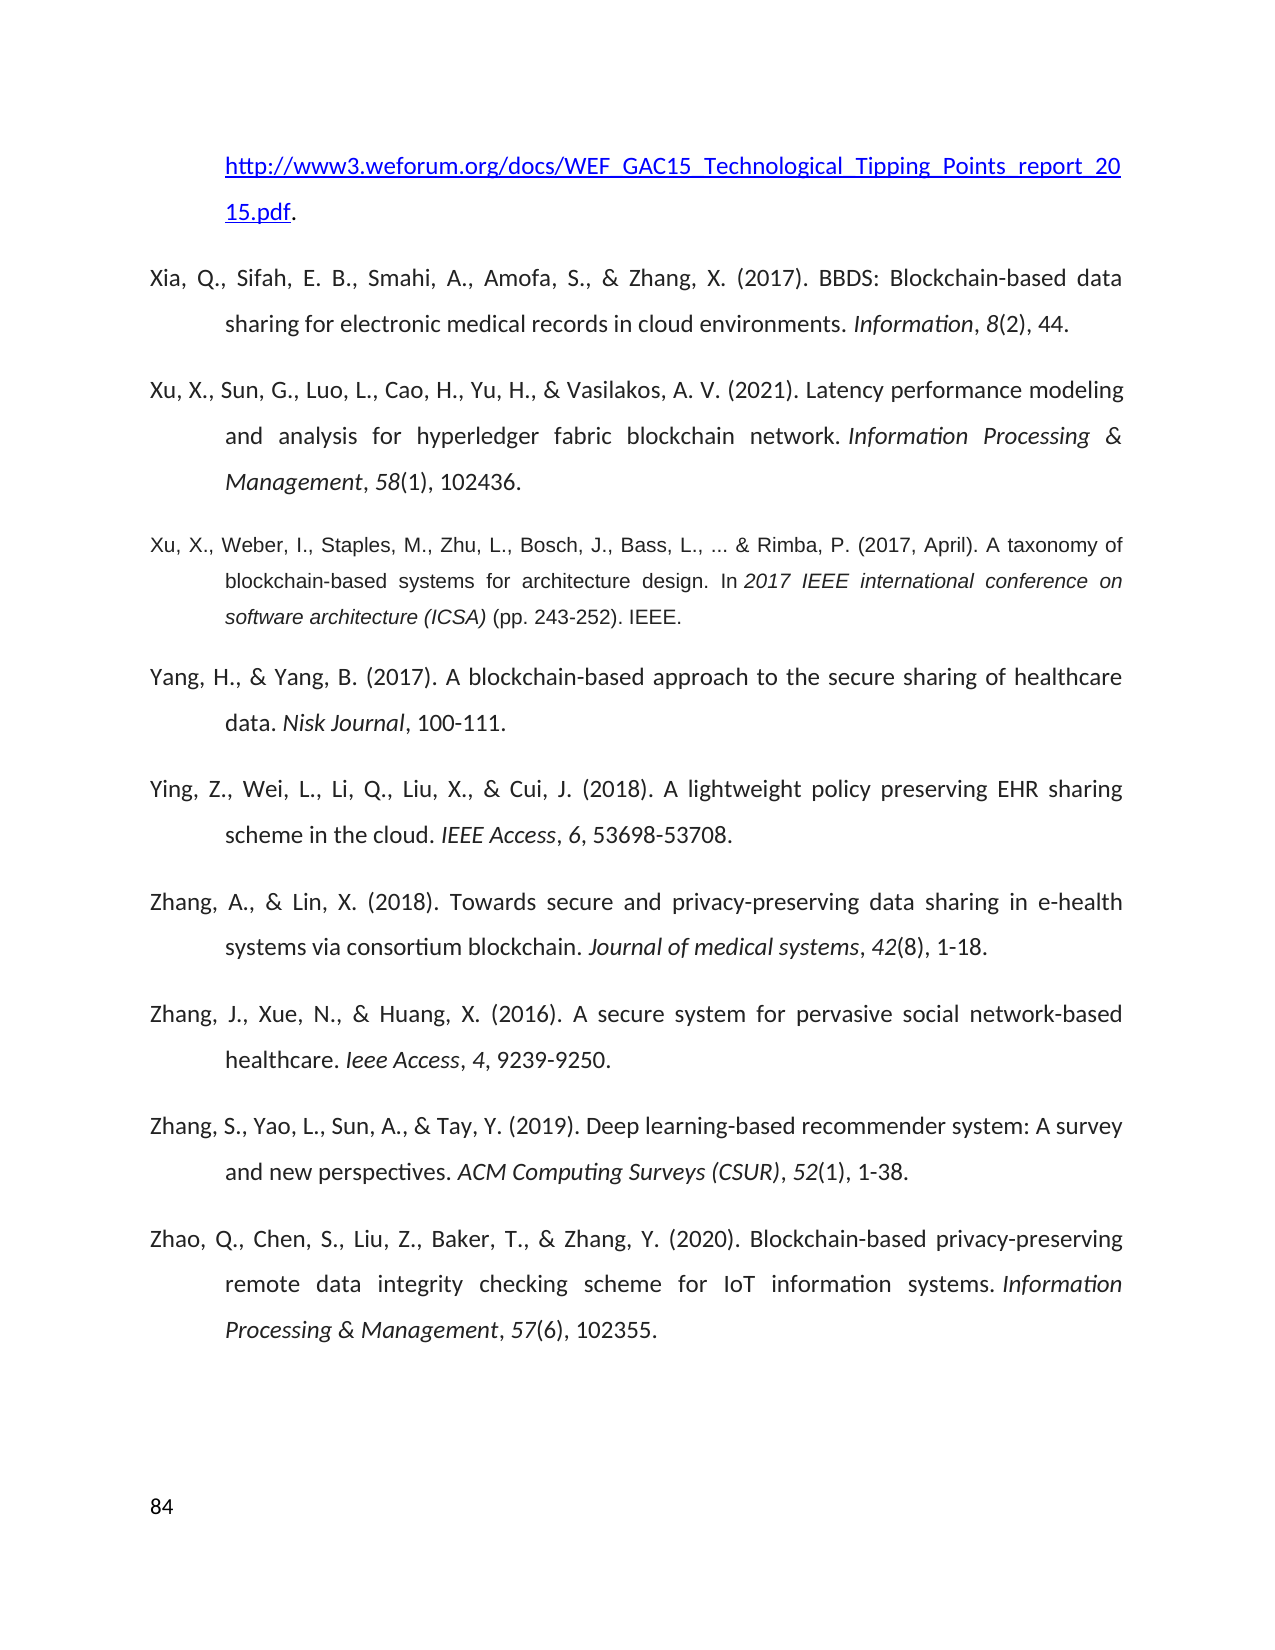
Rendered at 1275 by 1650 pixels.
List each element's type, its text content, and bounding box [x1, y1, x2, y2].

text Xu, X., Weber, I., Staples, M., Zhu, L., Bosch, J., Bass, L., ... & Rimba, P. (2017, April). A taxonomy of blockchain-based systems for architecture design. In 2017 IEEE international conference on software architecture (ICSA) (pp. 243-252). IEEE. [150, 557, 1125, 628]
text Zhang, J., Xue, N., & Huang, X. (2016). A secure system for pervasive social network-based healthcare. Ieee Access, 4, 9239-9250. [150, 1029, 1125, 1074]
text Zhang, S., Yao, L., Sun, A., & Tay, Y. (2019). Deep learning-based recommender system: A survey and new perspectives. ACM Computing Surveys (CSUR), 52(1), 1-38. [150, 1141, 1125, 1187]
text Zhang, A., & Lin, X. (2018). Towards secure and privacy-preserving data sharing in e-health systems via consortium blockchain. Journal of medical systems, 42(8), 1-18. [150, 916, 1125, 962]
text Xia, Q., Sifah, E. B., Smahi, A., Amofa, S., & Zhang, X. (2017). BBDS: Blockchain-based data sharing for electronic medical records in cloud environments. Information, 8(2), 44. [150, 293, 1125, 338]
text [150, 150, 1125, 226]
text Ying, Z., Wei, L., Li, Q., Liu, X., & Cui, J. (2018). A lightweight policy preserving EHR sharing scheme in the cloud. IEEE Access, 6, 53698-53708. [150, 804, 1125, 850]
text Yang, H., & Yang, B. (2017). A blockchain-based approach to the secure sharing of healthcare data. Nisk Journal, 100-111. [150, 692, 1125, 737]
text Xu, X., Sun, G., Luo, L., Cao, H., Yu, H., & Vasilakos, A. V. (2021). Latency performance modeling and analysis for hyperledger fabric blockchain network. Information Processing & Management, 58(1), 102436. [150, 405, 1125, 497]
text Zhao, Q., Chen, S., Liu, Z., Baker, T., & Zhang, Y. (2020). Blockchain-based privacy-preserving remote data integrity checking scheme for IoT information systems. Information Processing & Management, 57(6), 102355. [150, 1253, 1125, 1345]
